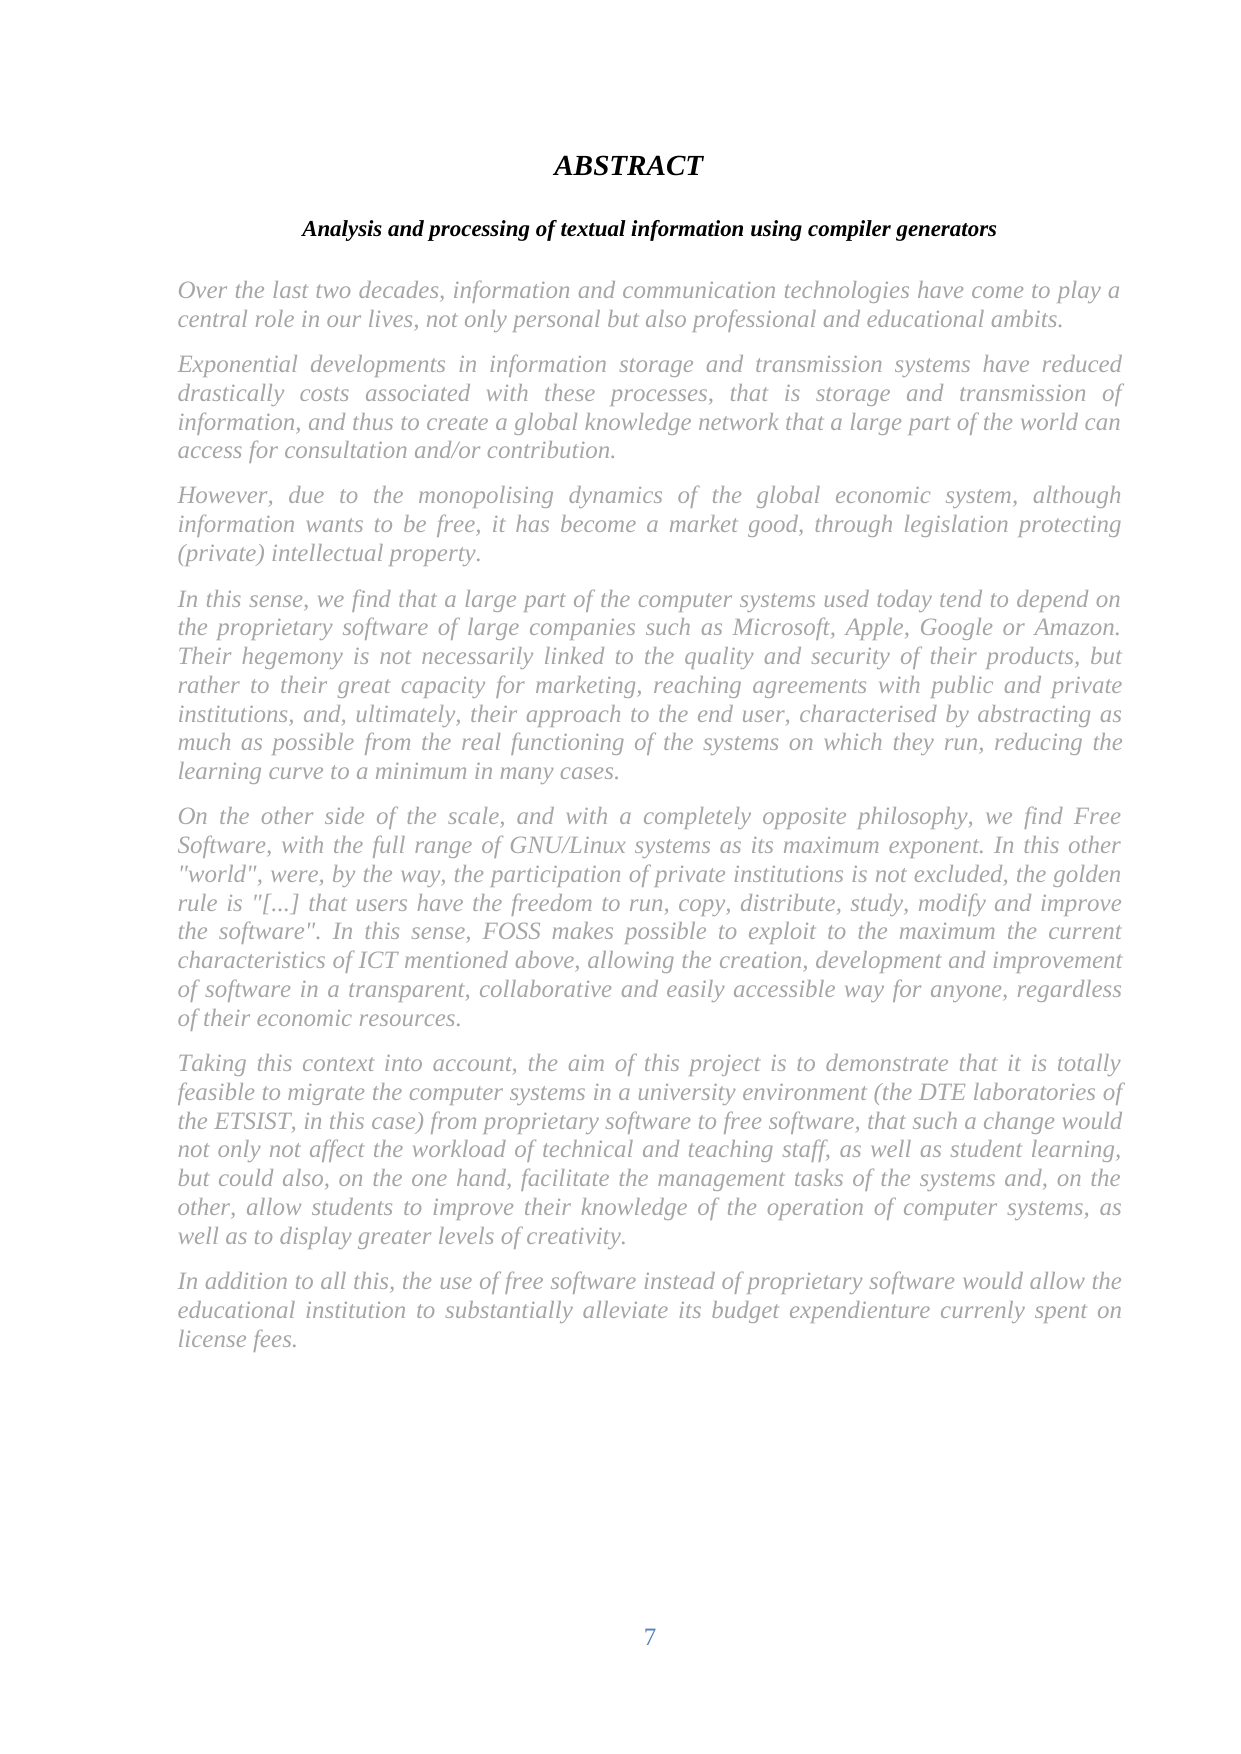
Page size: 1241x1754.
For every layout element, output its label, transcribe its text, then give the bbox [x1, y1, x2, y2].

text In addition to all this, the use of free software instead of proprietary software would allow the educational institution to substantially alleviate its budget expendienture currenly spent on license fees. [177, 1266, 1122, 1353]
text Exponential developments in information storage and transmission systems have reduced drastically costs associated with these processes, that is storage and transmission of information, and thus to create a global knowledge network that a large part of the world can access for consultation and/or contribution. [177, 349, 1123, 464]
text ABSTRACT [552, 149, 1173, 182]
text On the other side of the scale, and with a completely opposite philosophy, we find Free Software, with the full range of GNU/Linux systems as its maximum exponent. In this other "world", were, by the way, the participation of private institutions is not excluded, the golden rule is "[...] that users have the freedom to run, copy, distribute, study, modify and improve the software". In this sense, FOSS makes possible to exploit to the maximum the current characteristics of ICT mentioned above, allowing the creation, development and improvement of software in a transparent, collaborative and easily accessible way for anyone, regardless of their economic resources. [177, 801, 1123, 1031]
text However, due to the monopolising dynamics of the global economic system, although information wants to be free, it has become a market good, through legislation protecting (private) intellectual property. [177, 481, 1122, 567]
text In this sense, we find that a large part of the computer systems used today tend to depend on the proprietary software of large companies such as Microsoft, Apple, Google or Amazon. Their hegemony is not necessarily linked to the quality and security of their products, but rather to their great capacity for marketing, reaching agreements with public and private institutions, and, ultimately, their approach to the end user, characterised by abstracting as much as possible from the real functioning of the systems on which they run, reducing the learning curve to a minimum in many cases. [177, 584, 1123, 785]
text Taking this context into account, the aim of this project is to demonstrate that it is totally feasible to migrate the computer systems in a university environment (the DTE laboratories of the ETSIST, in this case) from proprietary software to free software, that such a change would not only not affect the workload of technical and teaching staff, as well as student learning, but could also, on the one hand, facilitate the management tasks of the systems and, on the other, allow students to improve their knowledge of the operation of computer systems, as well as to display greater levels of creativity. [177, 1048, 1123, 1249]
text Over the last two decades, information and communication technologies have come to play a central role in our lives, not only personal but also professional and educational ambits. [177, 275, 1122, 332]
text Analysis and processing of textual information using compiler generators [151, 216, 1149, 242]
